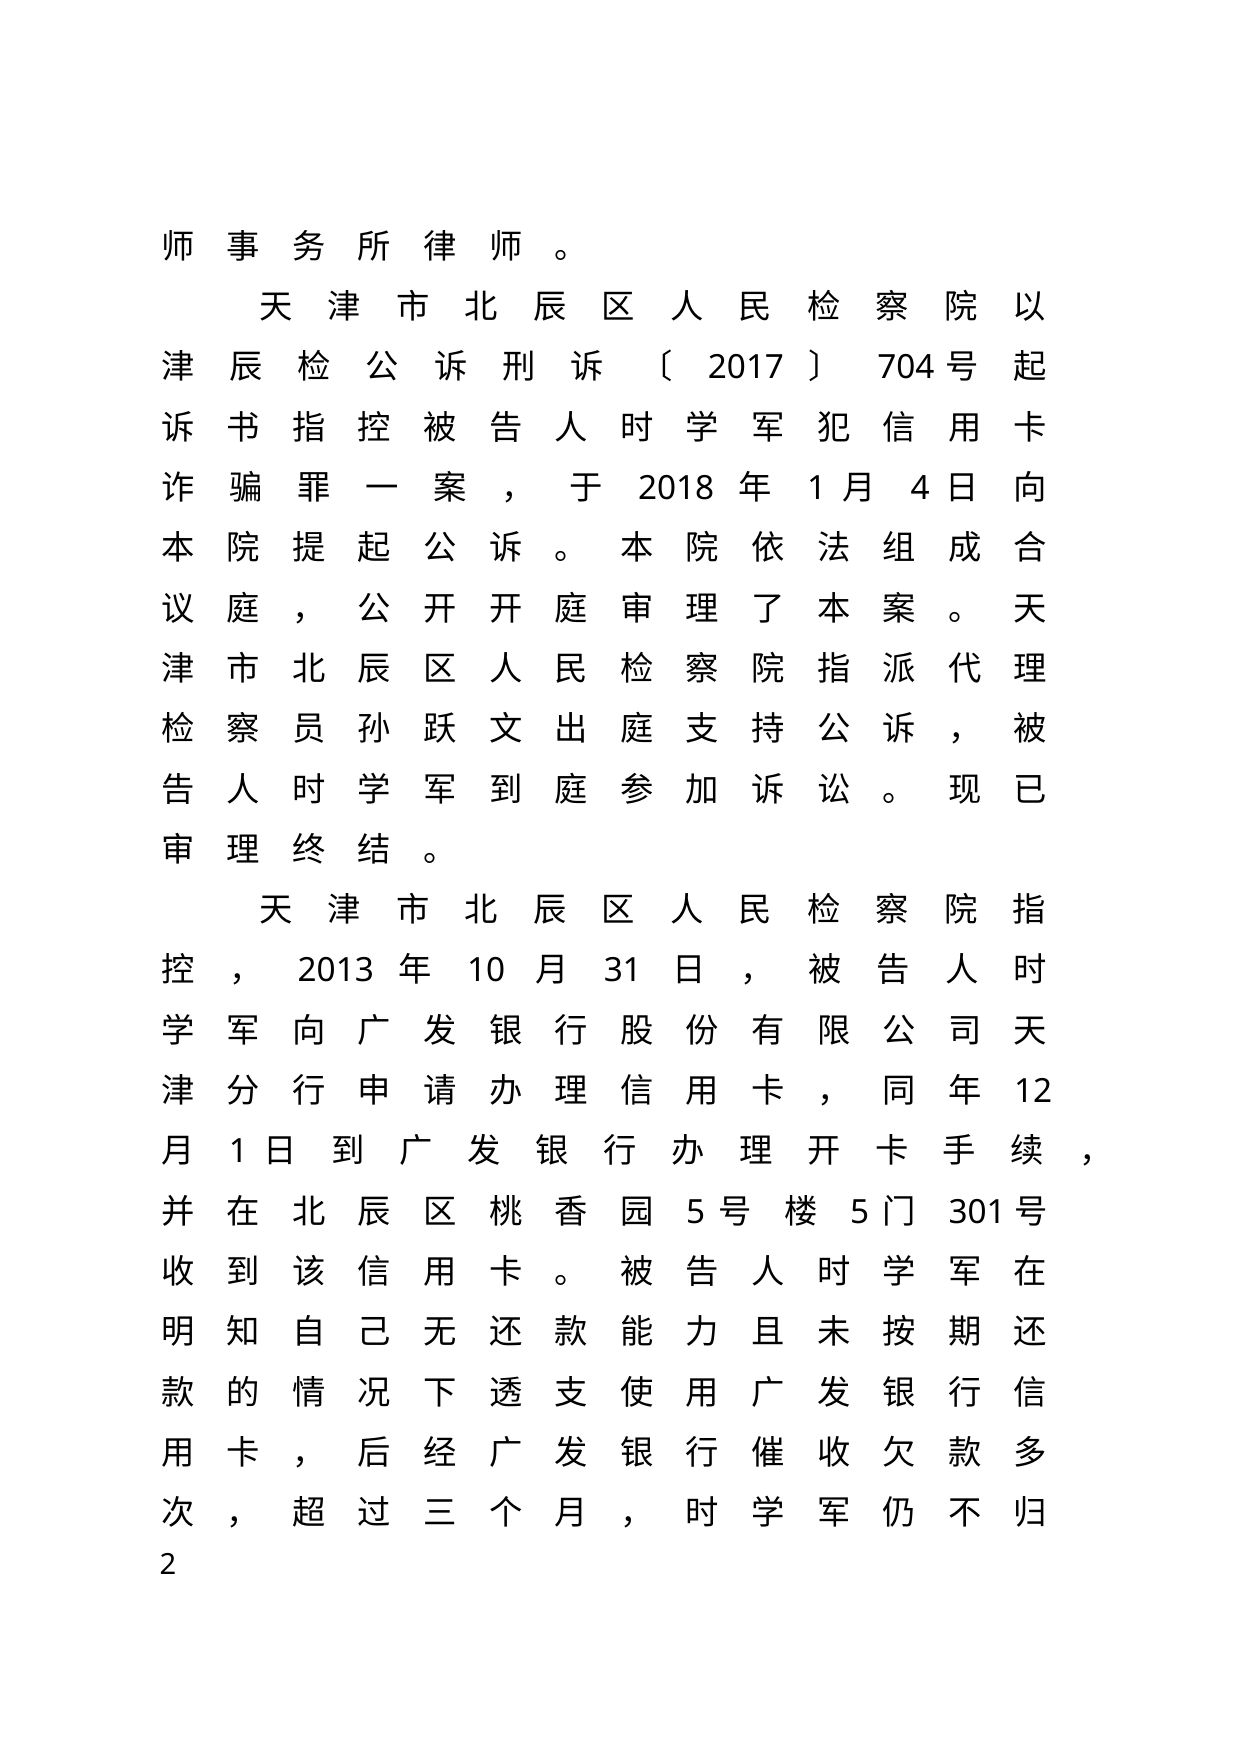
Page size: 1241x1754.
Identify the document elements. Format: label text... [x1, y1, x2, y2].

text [161, 877, 1079, 1540]
text 辩护人刘润洁，天津思盈律师事务所律师。 [161, 213, 1079, 274]
text 天津市北辰区人民检察院以津辰检公诉刑诉〔2017〕704号起诉书指控被告人时学军犯信用卡诈骗罪一案，于2018年1月4日向本院提起公诉。本院依法组成合议庭，公开开庭审理了本案。天津市北辰区人民检察院指派代理检察员孙跃文出庭支持公诉，被告人时学军到庭参加诉讼。现已审理终结。 [161, 274, 1079, 877]
